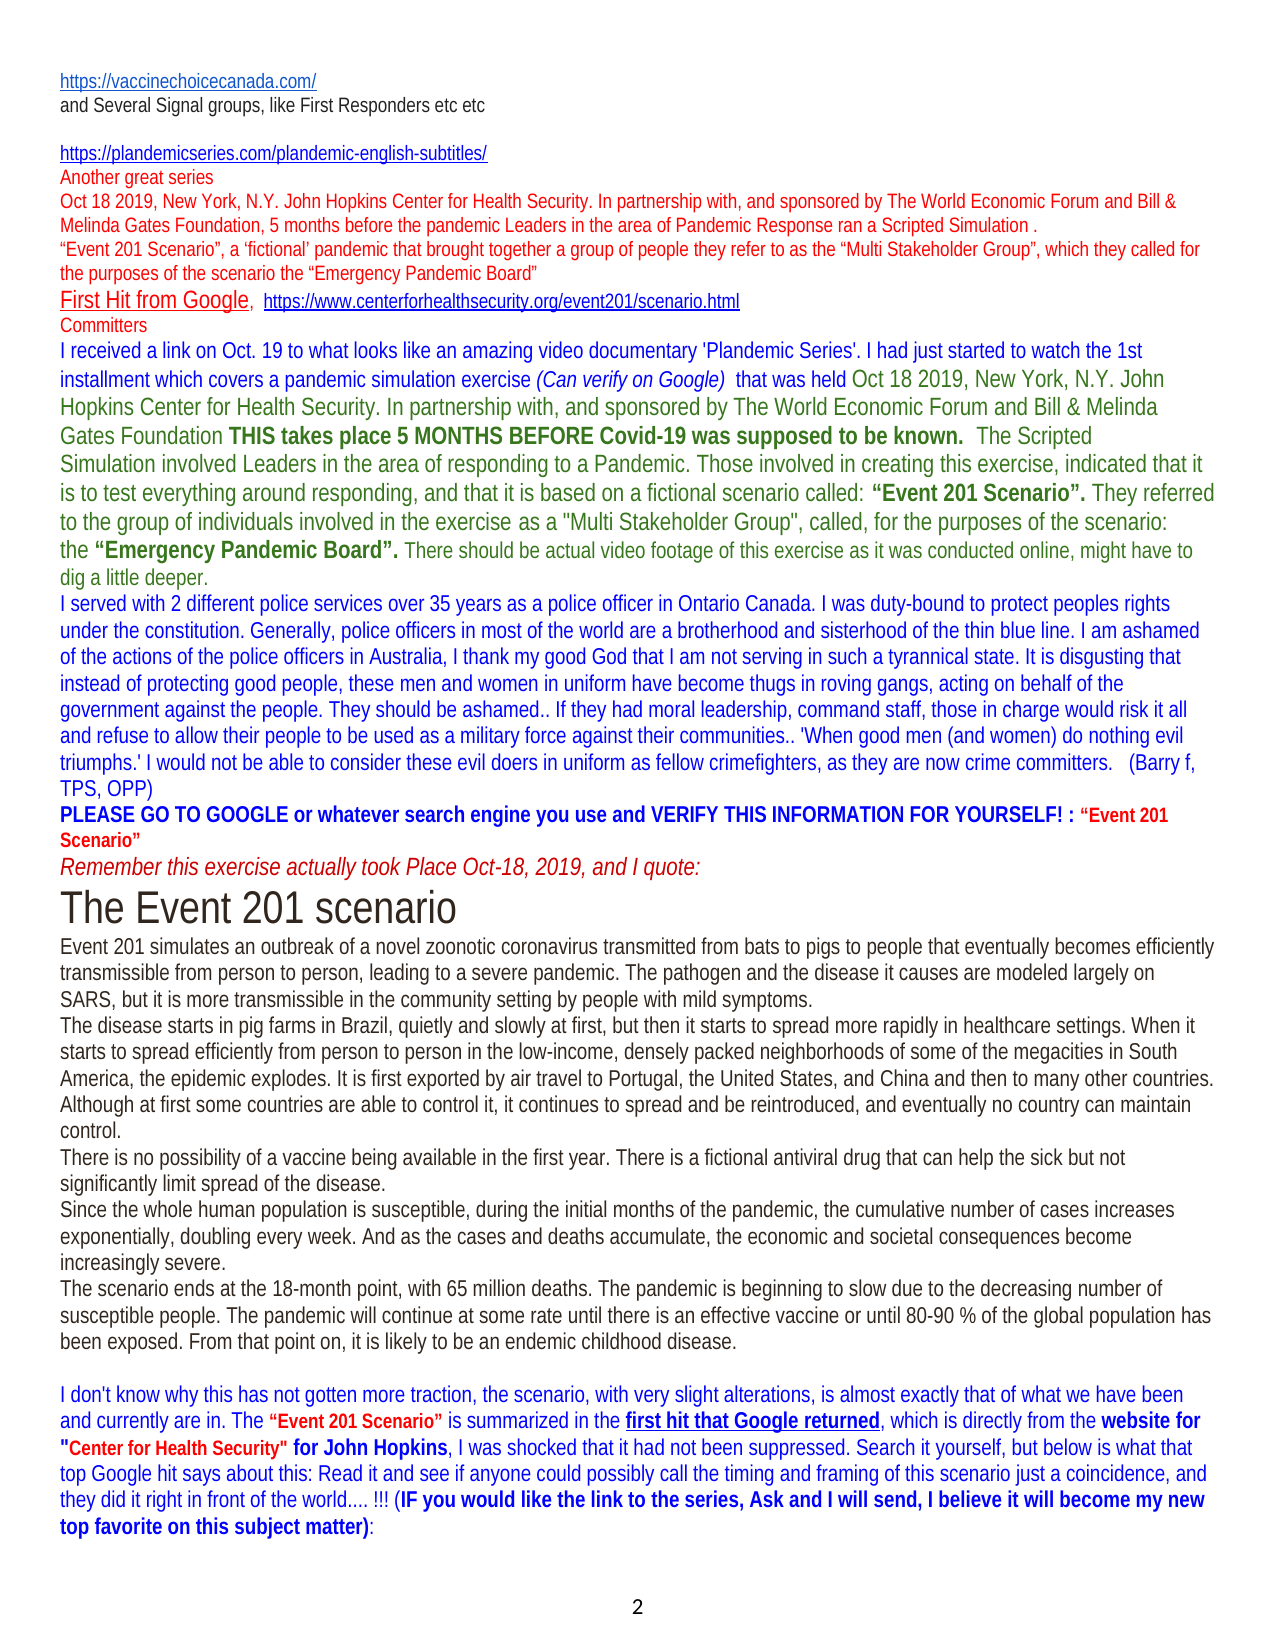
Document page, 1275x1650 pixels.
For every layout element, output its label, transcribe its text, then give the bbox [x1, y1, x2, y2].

text First Hit from Google, https://www.centerforhealthsecurity.org/event201/scenario.html [60, 284, 1215, 313]
text https://plandemicseries.com/plandemic-english-subtitles/ [60, 141, 1215, 165]
text Event 201 simulates an outbreak of a novel zoonotic coronavirus transmitted from bats to pigs to people that eventually becomes efficiently transmissible from person to person, leading to a severe pandemic. The pathogen and the disease it causes are modeled largely on SARS, but it is more transmissible in the community setting by people with mild symptoms. [60, 933, 1215, 1012]
text I received a link on Oct. 19 to what looks like an amazing video documentary 'Plandemic Series'. I had just started to watch the 1st installment which covers a pandemic simulation exercise (Can verify on Google) that was held Oct 18 2019, New York, N.Y. John Hopkins Center for Health Security. In partnership with, and sponsored by The World Economic Forum and Bill & Melinda Gates Foundation THIS takes place 5 MONTHS BEFORE Covid-19 was supposed to be known. The Scripted Simulation involved Leaders in the area of responding to a Pandemic. Those involved in creating this exercise, indicated that it is to test everything around responding, and that it is based on a fictional scenario called: “Event 201 Scenario”. They referred to the group of individuals involved in the exercise as a "Multi Stakeholder Group", called, for the purposes of the scenario: the “Emergency Pandemic Board”. There should be actual video footage of this exercise as it was conducted online, might have to dig a little deeper. [60, 337, 1215, 590]
text and Several Signal groups, like First Responders etc etc [60, 93, 1215, 117]
text I don't know why this has not gotten more traction, the scenario, with very slight alterations, is almost exactly that of what we have been and currently are in. The “Event 201 Scenario” is summarized in the first hit that Google returned, which is directly from the website for "Center for Health Security" for John Hopkins, I was shocked that it had not been suppressed. Search it yourself, but below is what that top Google hit says about this: Read it and see if anyone could possibly call the timing and framing of this scenario just a coincidence, and they did it right in front of the world.... !!! (IF you would like the link to the series, Ask and I will send, I believe it will become my new top favorite on this subject matter): [60, 1381, 1215, 1539]
text Committers [60, 313, 1215, 337]
subtitle Remember this exercise actually took Place Oct-18, 2019, and I quote: [60, 852, 1215, 880]
text https://vaccinechoicecanada.com/ [60, 69, 1215, 93]
text PLEASE GO TO GOOGLE or whatever search engine you use and VERIFY THIS INFORMATION FOR YOURSELF! : “Event 201 Scenario” [60, 801, 1215, 852]
text “Event 201 Scenario”, a ‘fictional’ pandemic that brought together a group of people they refer to as the “Multi Stakeholder Group”, which they called for the purposes of the scenario the “Emergency Pandemic Board” [60, 237, 1215, 284]
text Another great series [60, 165, 1215, 189]
text There is no possibility of a vaccine being available in the first year. There is a fictional antiviral drug that can help the sick but not significantly limit spread of the disease. [60, 1144, 1215, 1196]
text The disease starts in pig farms in Brazil, quietly and slowly at first, but then it starts to spread more rapidly in healthcare settings. When it starts to spread efficiently from person to person in the low-income, densely packed neighborhoods of some of the megacities in South America, the epidemic explodes. It is first exported by air travel to Portugal, the United States, and China and then to many other countries. Although at first some countries are able to control it, it continues to spread and be reintroduced, and eventually no country can maintain control. [60, 1012, 1215, 1144]
text Since the whole human population is susceptible, during the initial months of the pandemic, the cumulative number of cases increases exponentially, doubling every week. And as the cases and deaths accumulate, the economic and societal consequences become increasingly severe. [60, 1196, 1215, 1275]
subtitle The Event 201 scenario [60, 880, 1215, 933]
text I served with 2 different police services over 35 years as a police officer in Ontario Canada. I was duty-bound to protect peoples rights under the constitution. Generally, police officers in most of the world are a brotherhood and sisterhood of the thin blue line. I am ashamed of the actions of the police officers in Australia, I thank my good God that I am not serving in such a tyrannical state. It is disgusting that instead of protecting good people, these men and women in uniform have become thugs in roving gangs, acting on behalf of the government against the people. They should be ashamed.. If they had moral leadership, command staff, those in charge would risk it all and refuse to allow their people to be used as a military force against their communities.. 'When good men (and women) do nothing evil triumphs.' I would not be able to consider these evil doers in uniform as fellow crimefighters, as they are now crime committers. (Barry f, TPS, OPP) [60, 590, 1215, 801]
text The scenario ends at the 18-month point, with 65 million deaths. The pandemic is beginning to slow due to the decreasing number of susceptible people. The pandemic will continue at some rate until there is an effective vaccine or until 80-90 % of the global population has been exposed. From that point on, it is likely to be an endemic childhood disease. [60, 1275, 1215, 1354]
text Oct 18 2019, New York, N.Y. John Hopkins Center for Health Security. In partnership with, and sponsored by The World Economic Forum and Bill & Melinda Gates Foundation, 5 months before the pandemic Leaders in the area of Pandemic Response ran a Scripted Simulation . [60, 189, 1215, 237]
